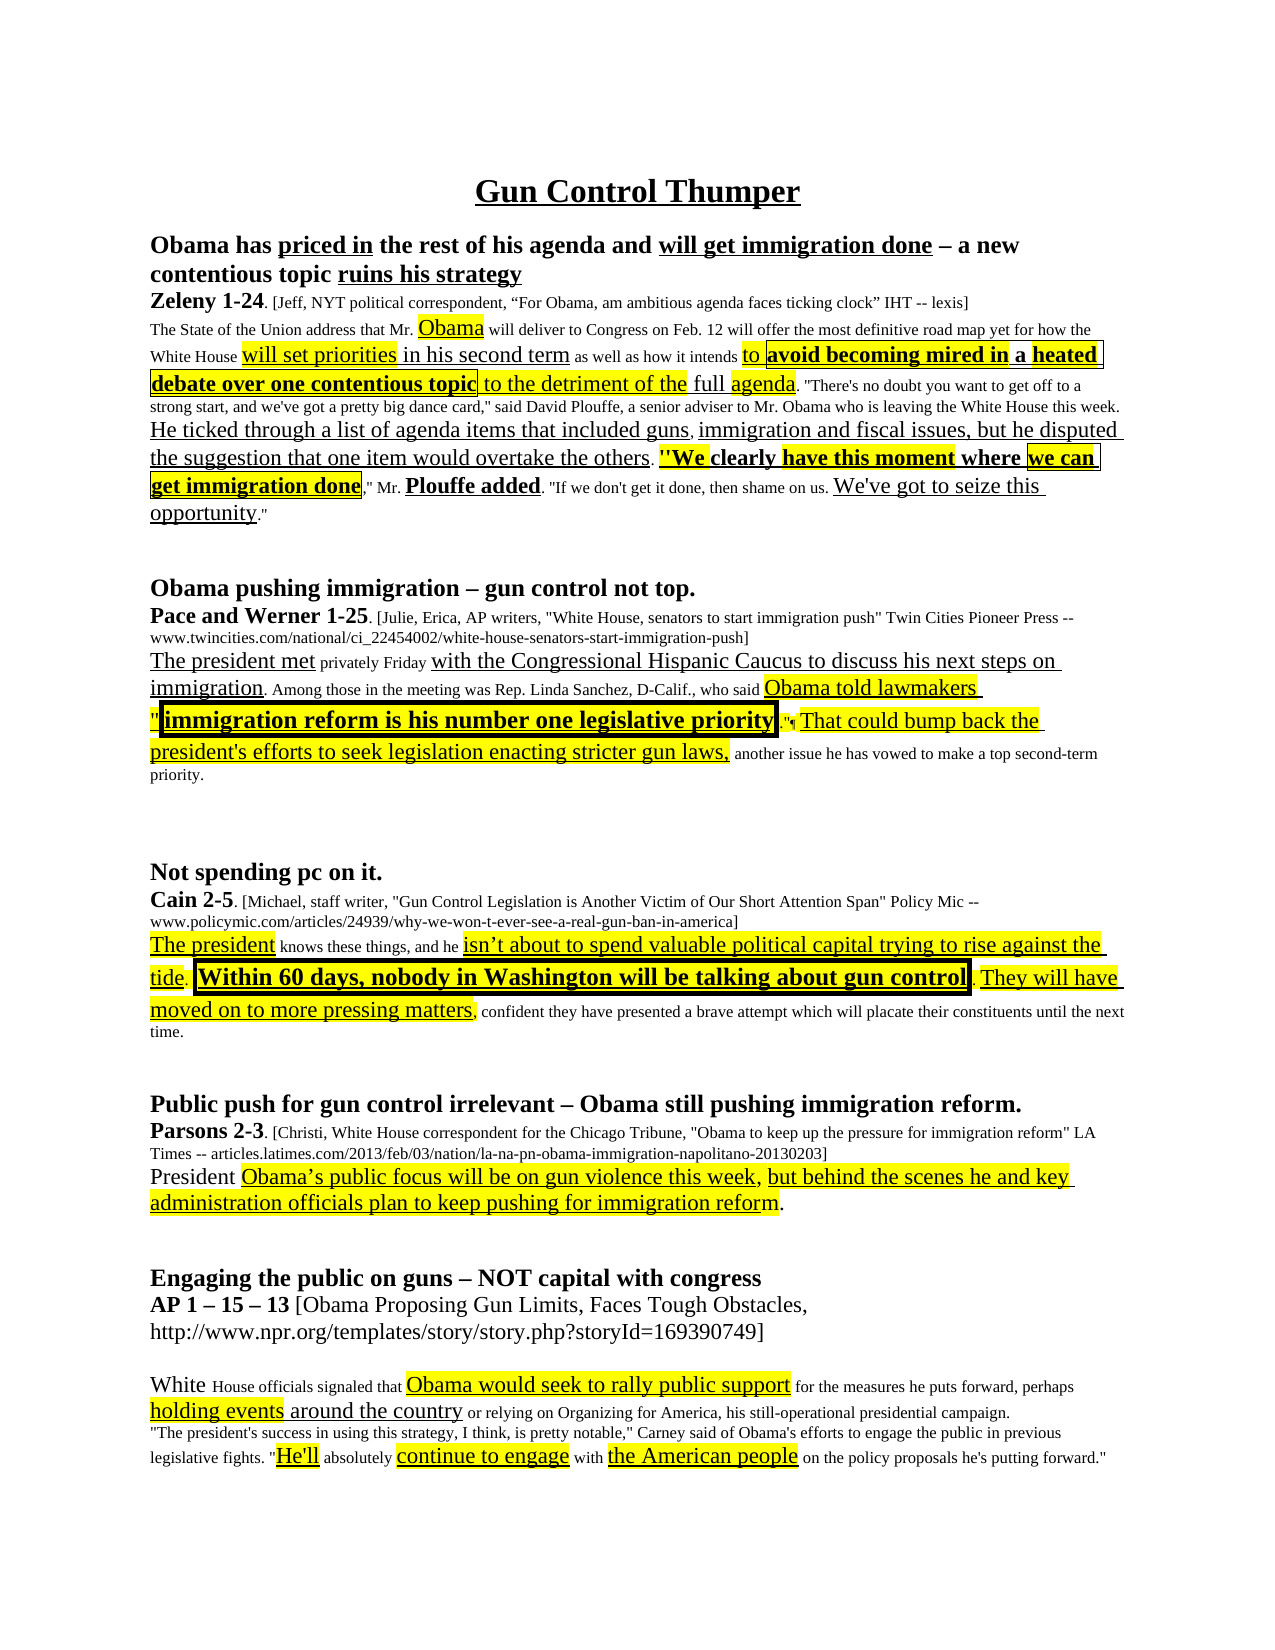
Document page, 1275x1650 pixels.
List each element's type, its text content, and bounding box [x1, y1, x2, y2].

text AP 1 – 15 – 13 [Obama Proposing Gun Limits, Faces Tough Obstacles, http://www.npr.org/templates/story/story.php?storyId=169390749] [150, 1292, 1125, 1344]
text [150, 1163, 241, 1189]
text Zeleny 1-24. [Jeff, NYT political correspondent, “For Obama, am ambitious agenda faces ticking clock” IHT -- lexis] [150, 287, 1125, 314]
text Parsons 2-3. [Christi, White House correspondent for the Chicago Tribune, "Obama to keep up the pressure for immigration reform" LA Times -- articles.latimes.com/2013/feb/03/nation/la-na-pn-obama-immigration-napolitano-20130203] [150, 1117, 1125, 1163]
text President Obama’s public focus will be on gun violence this week, but behind the scenes he and key administration officials plan to keep pushing for immigration reform. [779, 1163, 1125, 1216]
text The president knows these things, and he isn’t about to spend valuable political capital trying to rise against the tide. Within 60 days, nobody in Washington will be talking about gun control. They will have moved on to more pressing matters, confident they have presented a brave attempt which will placate their constituents until the next time. [150, 931, 1125, 1041]
text The president met privately Friday with the Congressional Hispanic Caucus to discuss his next steps on immigration. Among those in the meeting was Rep. Linda Sanchez, D-Calif., who said Obama told lawmakers "immigration reform is his number one legislative priority."¶ That could bump back the president's efforts to seek legislation enacting stricter gun laws, another issue he has vowed to make a top second-term priority. [150, 647, 1125, 784]
subtitle Obama has priced in the rest of his agenda and will get immigration done – a new contentious topic ruins his strategy [150, 230, 1125, 287]
text Pace and Werner 1-25. [Julie, Erica, AP writers, "White House, senators to start immigration push" Twin Cities Pioneer Press -- www.twincities.com/national/ci_22454002/white-house-senators-start-immigration-push] [150, 602, 1125, 647]
text Cain 2-5. [Michael, staff writer, "Gun Control Legislation is Another Victim of Our Short Attention Span" Policy Mic -- www.policymic.com/articles/24939/why-we-won-t-ever-see-a-real-gun-ban-in-america] [150, 886, 1125, 931]
subtitle Not spending pc on it. [150, 857, 1125, 886]
text The State of the Union address that Mr. Obama will deliver to Congress on Feb. 12 will offer the most definitive road map yet for how the White House will set priorities in his second term as well as how it intends to avoid becoming mired in a heated debate over one contentious topic to the detriment of the full agenda. ''There's no doubt you want to get off to a strong start, and we've got a pretty big dance card,'' said David Plouffe, a senior adviser to Mr. Obama who is leaving the White House this week. He ticked through a list of agenda items that included guns, immigration and fiscal issues, but he disputed the suggestion that one item would overtake the others. ''We clearly have this moment where we can get immigration done,'' Mr. Plouffe added. ''If we don't get it done, then shame on us. We've got to seize this opportunity.'' [150, 314, 1125, 526]
text White House officials signaled that Obama would seek to rally public support for the measures he puts forward, perhaps holding events around the country or relying on Organizing for America, his still-operational presidential campaign. [150, 1371, 1125, 1423]
subtitle Engaging the public on guns – NOT capital with congress [150, 1263, 1125, 1292]
subtitle Gun Control Thumper [150, 171, 1125, 209]
subtitle Obama pushing immigration – gun control not top. [150, 573, 1125, 602]
text "The president's success in using this strategy, I think, is pretty notable," Carney said of Obama's efforts to engage the public in previous legislative fights. "He'll absolutely continue to engage with the American people on the policy proposals he's putting forward." [150, 1423, 1125, 1469]
subtitle Public push for gun control irrelevant – Obama still pushing immigration reform. [150, 1089, 1125, 1117]
